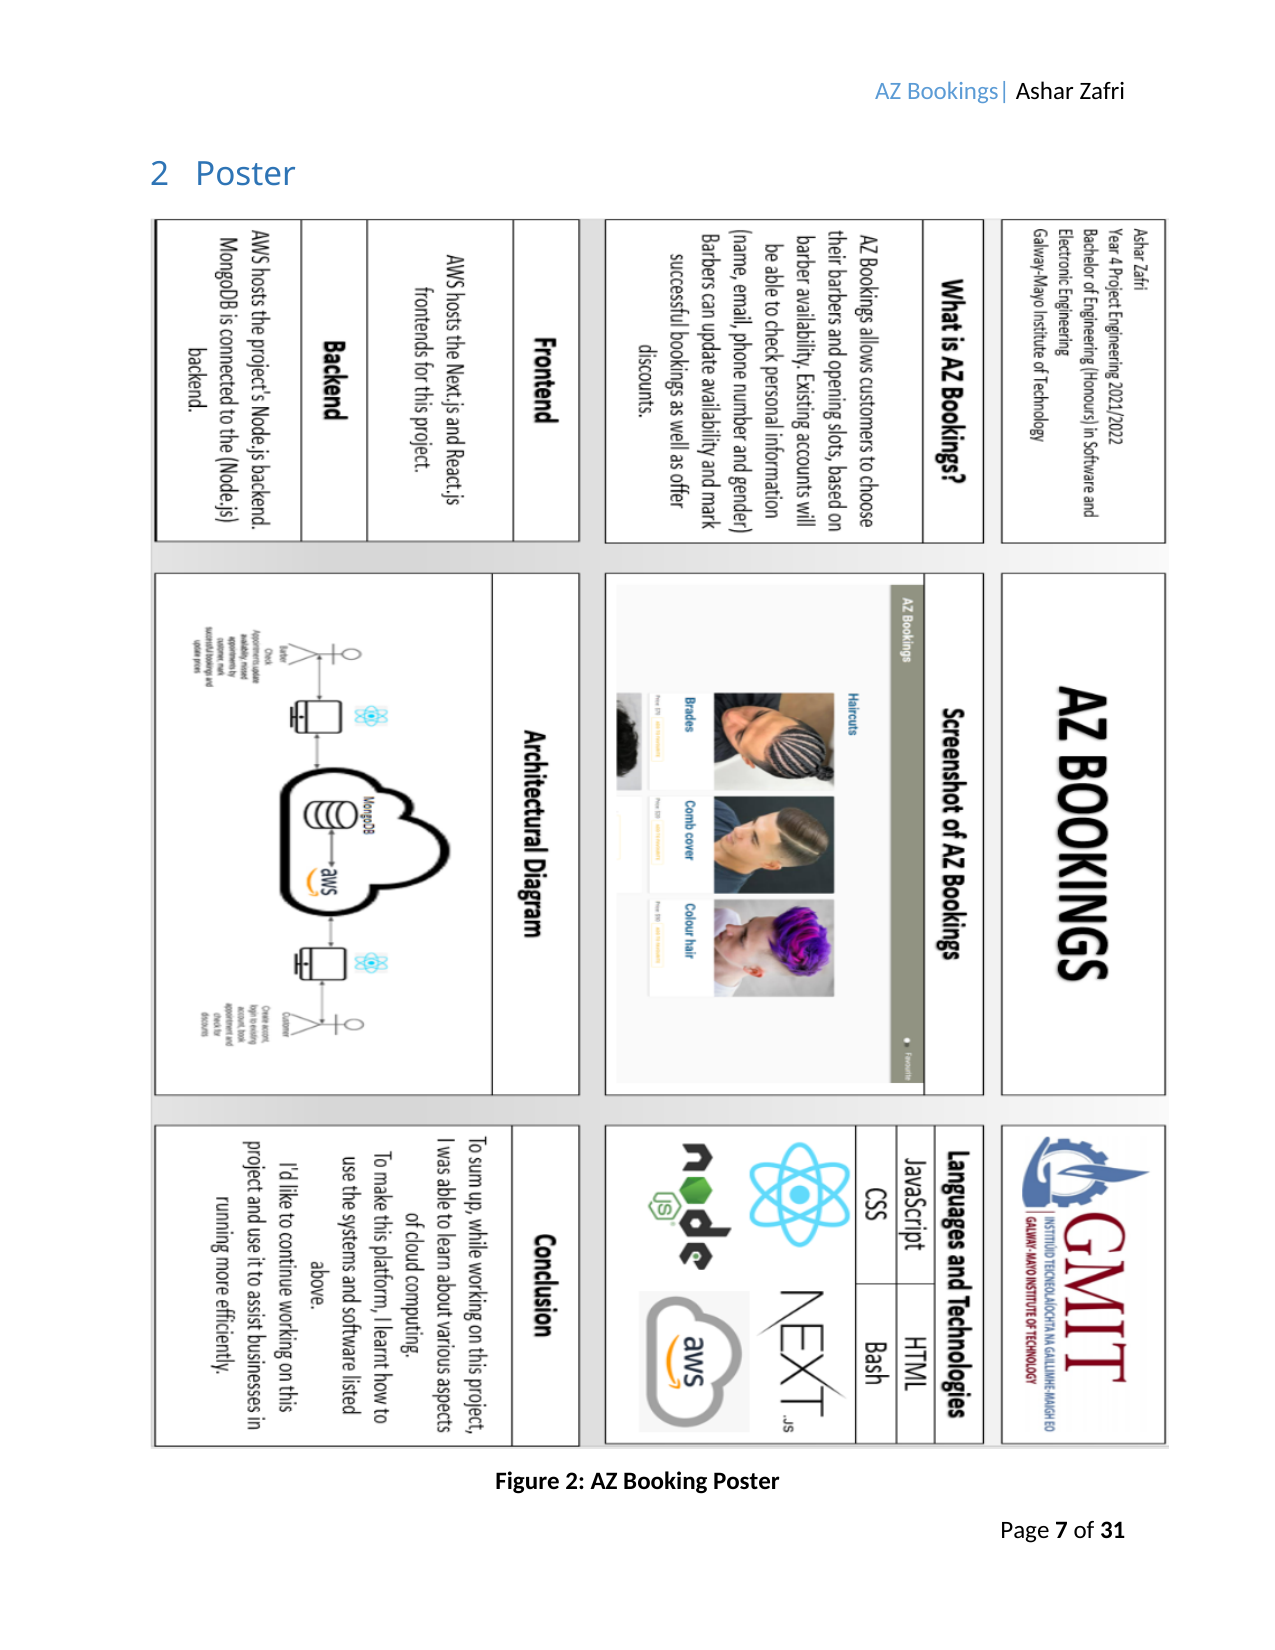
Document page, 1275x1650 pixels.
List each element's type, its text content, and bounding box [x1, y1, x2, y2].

subtitle Poster [150, 150, 1125, 195]
picture [152, 220, 1169, 1448]
